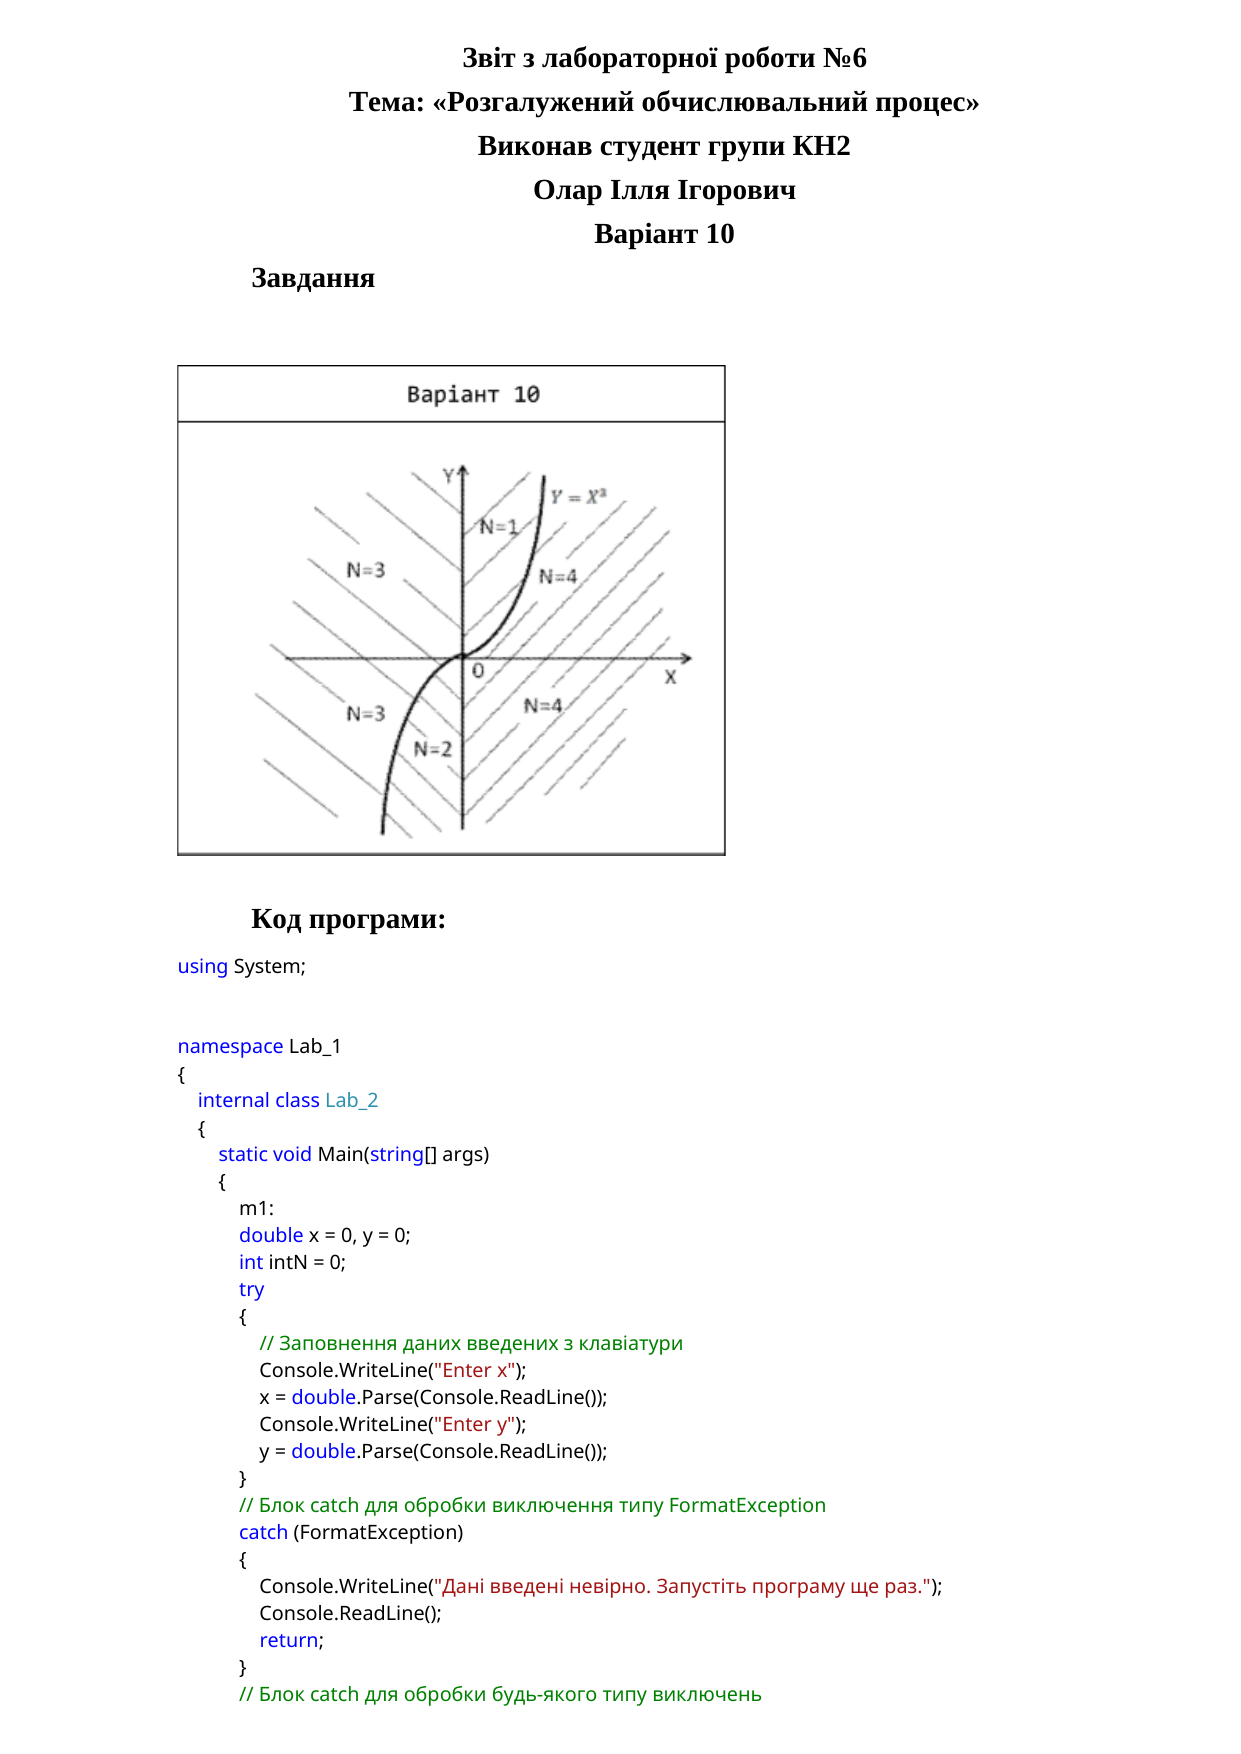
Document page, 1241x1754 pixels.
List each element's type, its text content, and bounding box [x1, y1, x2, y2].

text Код програми: [177, 902, 1152, 935]
text { [177, 1168, 1152, 1195]
text catch (FormatException) [177, 1518, 1152, 1545]
subtitle Тема: «Розгалужений обчислювальний процес» [177, 84, 1152, 117]
text x = double.Parse(Console.ReadLine()); [177, 1383, 1152, 1411]
text { [177, 1545, 1152, 1572]
text y = double.Parse(Console.ReadLine()); [177, 1437, 1152, 1464]
text Console.WriteLine("Дані введені невірно. Запустіть програму ще раз."); [177, 1572, 1152, 1599]
text static void Main(string[] args) [177, 1141, 1152, 1168]
text return; [177, 1626, 1152, 1653]
text using System; [177, 952, 1152, 979]
text Console.WriteLine("Enter х"); [177, 1357, 1152, 1383]
text } [177, 1653, 1152, 1680]
text // Блок catch для обробки виключення типу FormatException [177, 1491, 1152, 1518]
text } [177, 1464, 1152, 1491]
text Console.WriteLine("Enter y"); [177, 1411, 1152, 1437]
text Console.ReadLine(); [177, 1599, 1152, 1626]
text try [177, 1276, 1152, 1303]
text double x = 0, y = 0; [177, 1222, 1152, 1249]
subtitle Олар Ілля Ігорович [177, 172, 1152, 205]
text Завдання [177, 260, 1152, 293]
text { [177, 1114, 1152, 1141]
text { [177, 1303, 1152, 1329]
picture [177, 365, 726, 856]
subtitle Виконав студент групи КH2 [177, 128, 1152, 161]
text int intN = 0; [177, 1249, 1152, 1276]
text m1: [177, 1195, 1152, 1222]
text // Блок catch для обробки будь-якого типу виключень [177, 1680, 1152, 1707]
text internal class Lab_2 [177, 1087, 1152, 1114]
text namespace Lab_1 [177, 1033, 1152, 1060]
text { [177, 1060, 1152, 1087]
subtitle Звіт з лабораторної роботи №6 [177, 40, 1152, 73]
subtitle Варіант 10 [177, 216, 1152, 249]
text // Заповнення даних введених з клавіатури [177, 1329, 1152, 1357]
